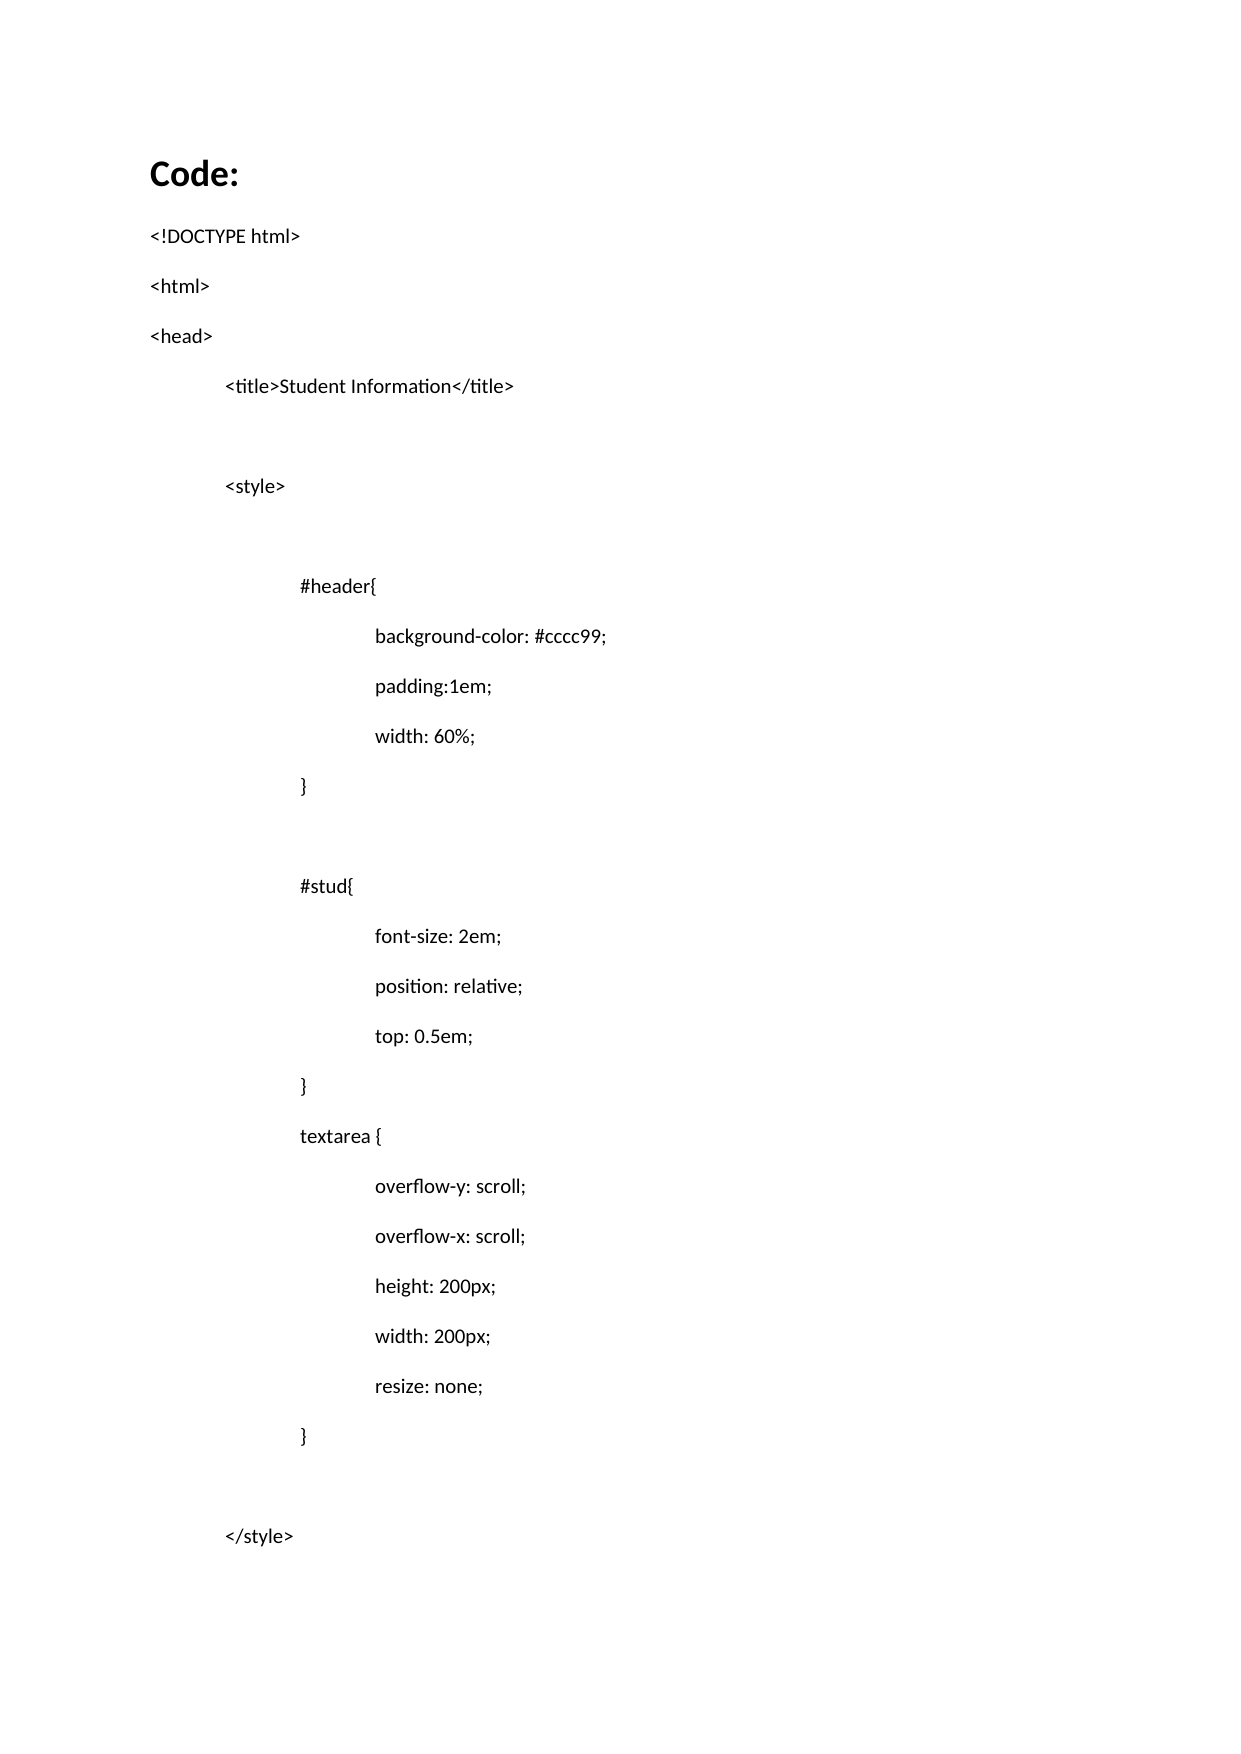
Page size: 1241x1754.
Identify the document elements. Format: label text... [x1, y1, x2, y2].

text <style> [150, 473, 1090, 499]
text position: relative; [150, 973, 1090, 999]
text textarea { [150, 1123, 1090, 1149]
text overflow-y: scroll; [150, 1173, 1090, 1199]
text <title>Student Information</title> [150, 373, 1090, 399]
text resize: none; [150, 1373, 1090, 1399]
text <!DOCTYPE html> [150, 223, 1090, 249]
text } [150, 773, 1090, 799]
text <head> [150, 323, 1090, 349]
text width: 60%; [150, 723, 1090, 749]
text #stud{ [150, 873, 1090, 899]
text height: 200px; [150, 1273, 1090, 1299]
text padding:1em; [150, 673, 1090, 699]
text background-color: #cccc99; [150, 623, 1090, 649]
text Code: [150, 150, 1090, 196]
text width: 200px; [150, 1323, 1090, 1349]
text <html> [150, 273, 1090, 299]
text overflow-x: scroll; [150, 1223, 1090, 1249]
text </style> [150, 1523, 1090, 1549]
text top: 0.5em; [150, 1023, 1090, 1049]
text } [150, 1073, 1090, 1099]
text font-size: 2em; [150, 923, 1090, 949]
text } [150, 1423, 1090, 1449]
text #header{ [150, 573, 1090, 599]
